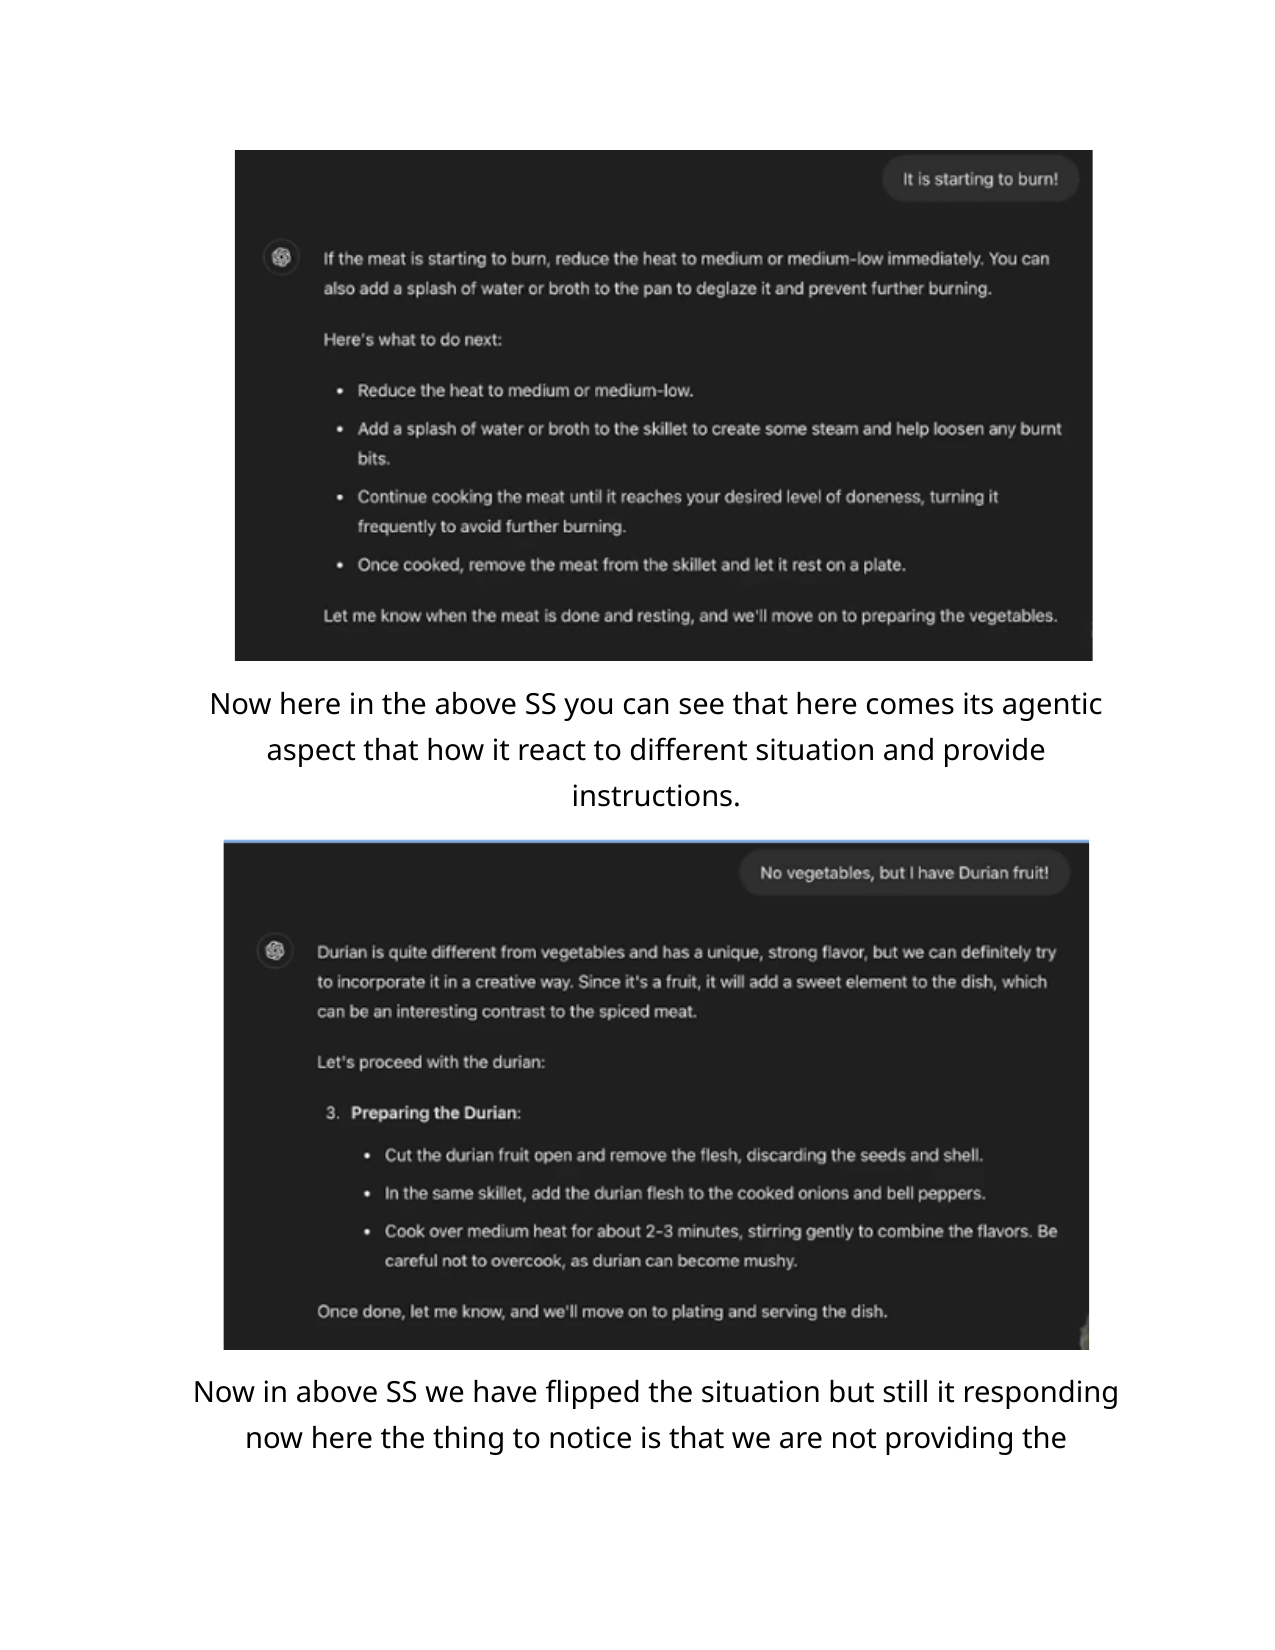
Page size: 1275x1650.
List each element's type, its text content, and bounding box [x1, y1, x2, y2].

picture [234, 150, 1093, 661]
text Now here in the above SS you can see that here comes its agentic aspect that how it react to different situation and provide instructions. [187, 684, 1125, 814]
picture [223, 837, 1090, 1350]
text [187, 1372, 1125, 1457]
